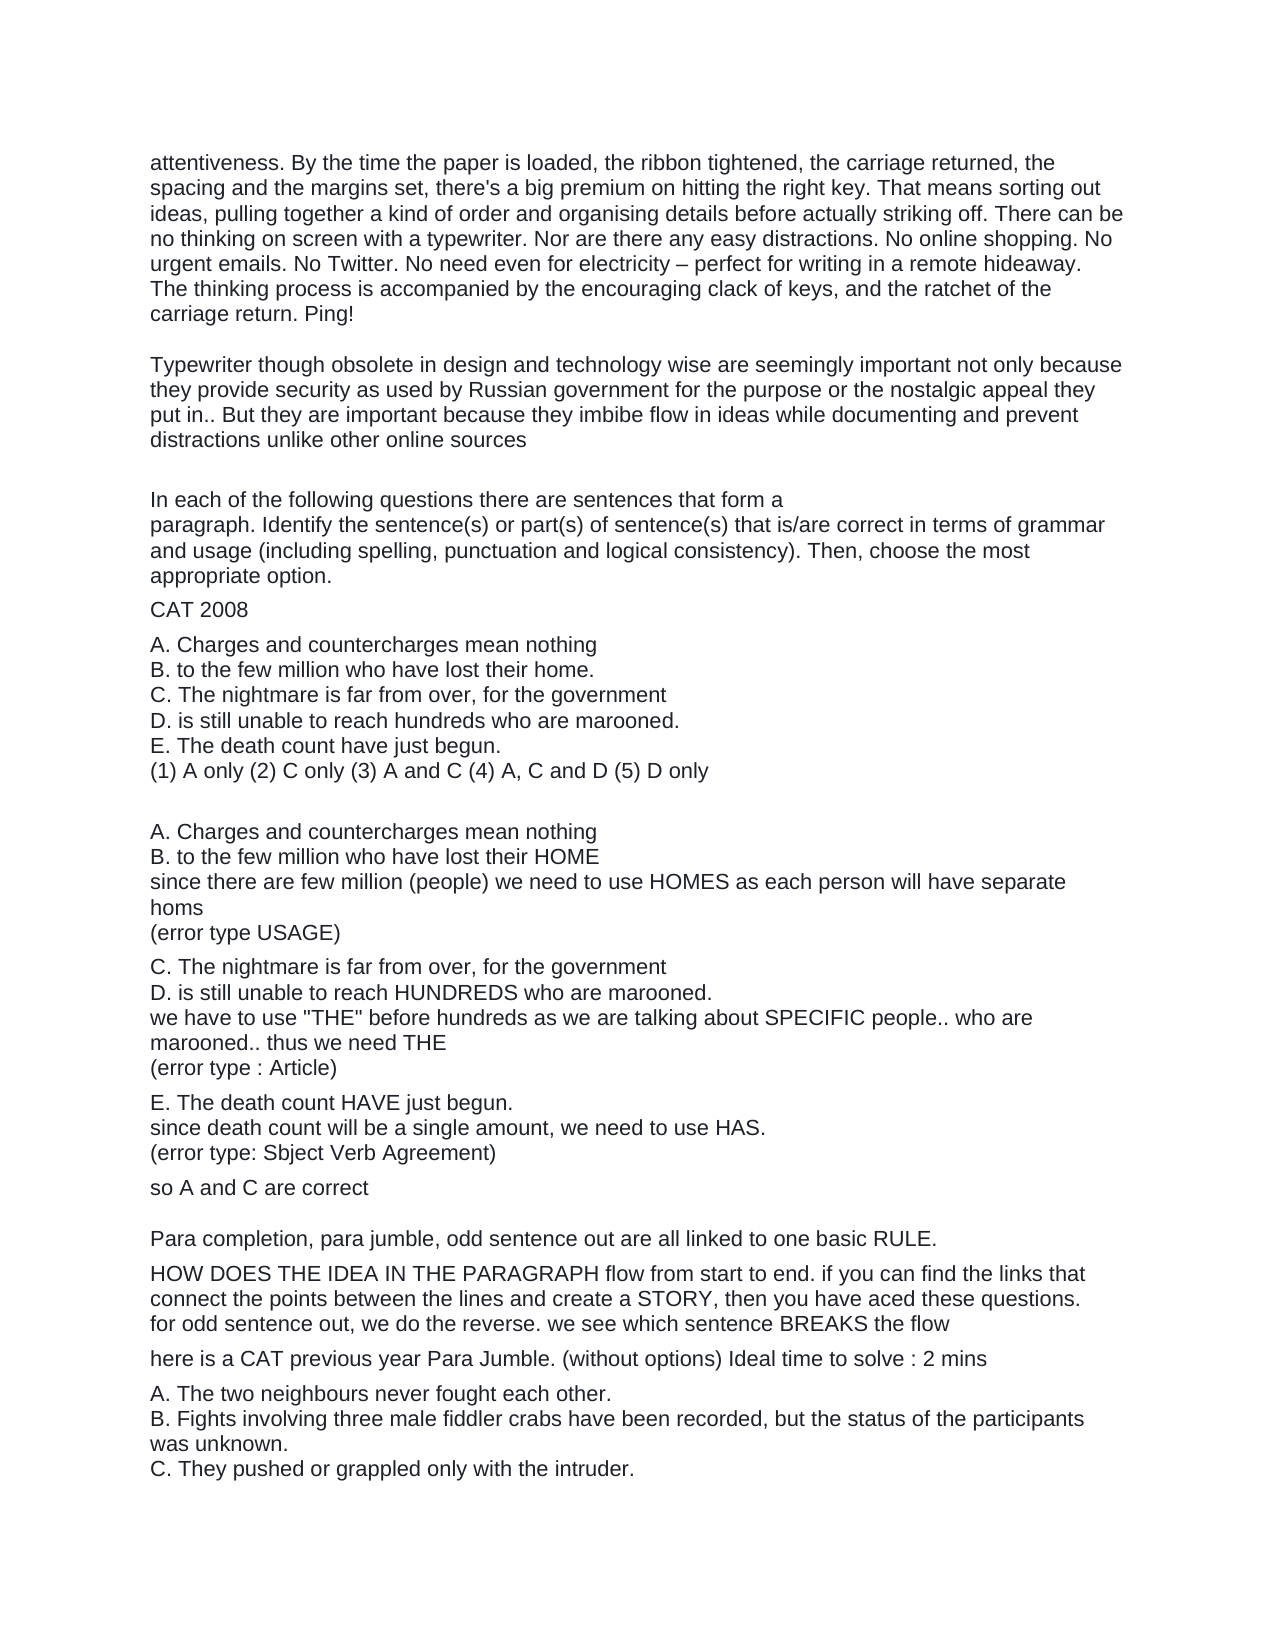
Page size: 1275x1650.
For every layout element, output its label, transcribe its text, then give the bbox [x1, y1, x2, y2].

text A. Charges and countercharges mean nothing B. to the few million who have lost their HOME since there are few million (people) we need to use HOMES as each person will have separate homs (error type USAGE) [150, 819, 1125, 945]
text so A and C are correct [150, 1175, 1125, 1200]
text In each of the following questions there are sentences that form a paragraph. Identify the sentence(s) or part(s) of sentence(s) that is/are correct in terms of grammar and usage (including spelling, punctuation and logical consistency). Then, choose the most appropriate option. [150, 487, 1125, 588]
text here is a CAT previous year Para Jumble. (without options) Ideal time to solve : 2 mins [150, 1346, 1125, 1371]
text A. Charges and countercharges mean nothing B. to the few million who have lost their home. C. The nightmare is far from over, for the government D. is still unable to reach hundreds who are marooned. E. The death count have just begun. (1) A only (2) C only (3) A and C (4) A, C and D (5) D only [150, 632, 1125, 783]
text Para completion, para jumble, odd sentence out are all linked to one basic RULE. [150, 1226, 1125, 1251]
text Typewriter though obsolete in design and technology wise are seemingly important not only because they provide security as used by Russian government for the purpose or the nostalgic appeal they put in.. But they are important because they imbibe flow in ideas while documenting and prevent distractions unlike other online sources [527, 352, 1125, 452]
text E. The death count HAVE just begun. since death count will be a single amount, we need to use HAS. (error type: Sbject Verb Agreement) [150, 1090, 1125, 1165]
text CAT 2008 [150, 597, 1125, 622]
text C. The nightmare is far from over, for the government D. is still unable to reach HUNDREDS who are marooned. we have to use "THE" before hundreds as we are talking about SPECIFIC people.. who are marooned.. thus we need THE (error type : Article) [150, 954, 1125, 1080]
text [150, 1380, 1125, 1481]
text HOW DOES THE IDEA IN THE PARAGRAPH flow from start to end. if you can find the links that connect the points between the lines and create a STORY, then you have aced these questions. for odd sentence out, we do the reverse. we see which sentence BREAKS the flow [150, 1261, 1125, 1336]
